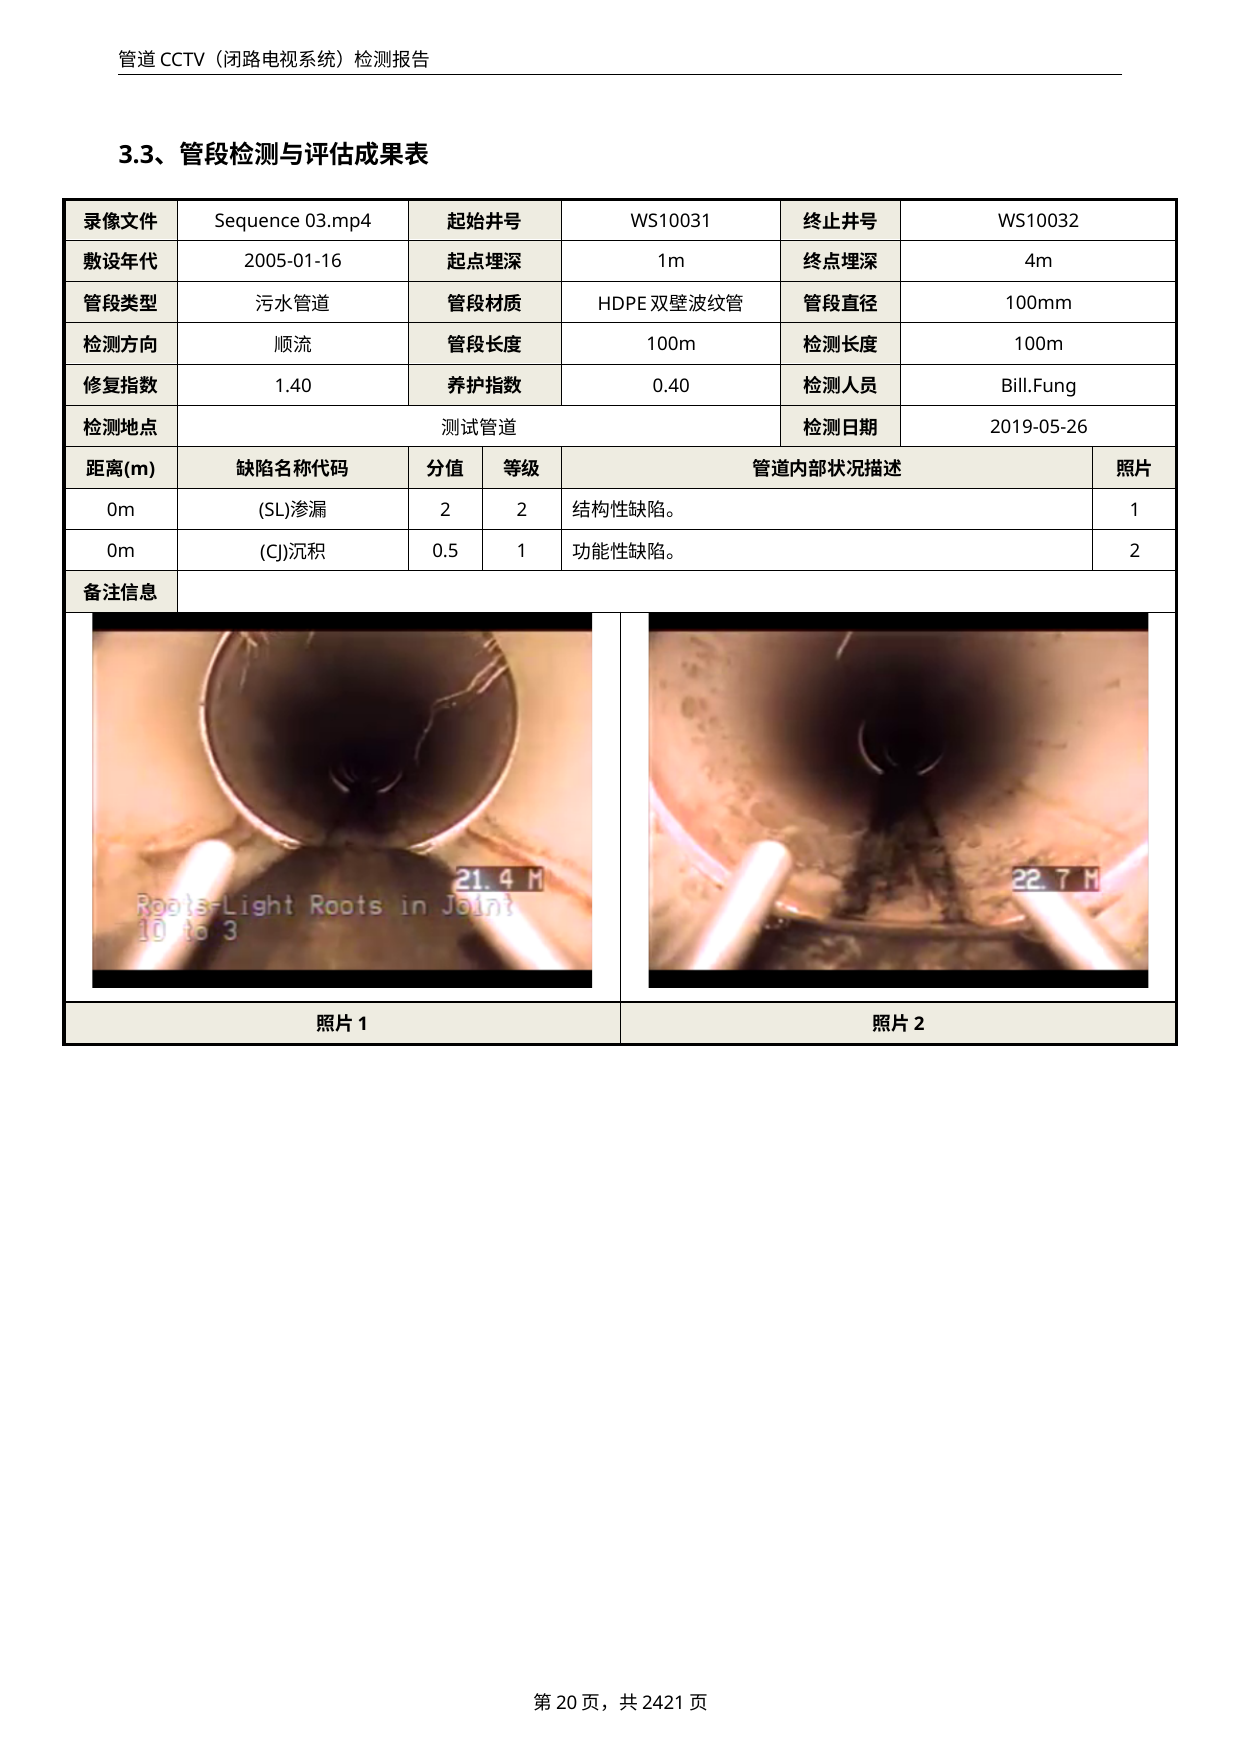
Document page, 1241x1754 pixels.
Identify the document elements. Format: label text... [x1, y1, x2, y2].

table_cell 照片2 [621, 1003, 1175, 1043]
table_cell [66, 613, 620, 1001]
subtitle 3.3、管段检测与评估成果表 [118, 121, 1122, 186]
table_cell 0.5 [409, 530, 482, 570]
table_cell 备注信息 [66, 571, 177, 612]
table_cell 管段长度 [409, 323, 561, 363]
table_cell 管段材质 [409, 282, 561, 322]
table_cell 养护指数 [409, 365, 561, 405]
table_cell 检测方向 [66, 323, 177, 363]
table_cell [621, 613, 1175, 1001]
table_cell 顺流 [178, 323, 408, 363]
table_cell 缺陷名称代码 [178, 447, 408, 488]
table_cell 管道内部状况描述 [562, 447, 1092, 488]
table_cell 检测日期 [781, 406, 900, 446]
table_cell 检测地点 [66, 406, 177, 446]
table_header 终止井号 [781, 201, 900, 239]
table_cell 0m [66, 489, 177, 529]
table_cell 1.40 [178, 365, 408, 405]
table_cell 0m [66, 530, 177, 570]
table_header 起始井号 [409, 201, 561, 239]
table_cell (SL)渗漏 [178, 489, 408, 529]
table_cell 1m [562, 241, 780, 281]
table_cell 管段直径 [781, 282, 900, 322]
table_cell [178, 571, 1175, 612]
table_cell 2 [409, 489, 482, 529]
table_cell Bill.Fung [901, 365, 1175, 405]
table_cell 100m [562, 323, 780, 363]
table_cell (CJ)沉积 [178, 530, 408, 570]
table_cell 管段类型 [66, 282, 177, 322]
table_cell 100mm [901, 282, 1175, 322]
table_cell 功能性缺陷。 [562, 530, 1092, 570]
table_cell 0.40 [562, 365, 780, 405]
table_cell 终点埋深 [781, 241, 900, 281]
table_cell 距离(m) [66, 447, 177, 488]
table_cell 敷设年代 [66, 241, 177, 281]
table_header Sequence 03.mp4 [178, 201, 408, 239]
table_cell 分值 [409, 447, 482, 488]
table_cell 起点埋深 [409, 241, 561, 281]
table_cell 2005-01-16 [178, 241, 408, 281]
table_cell 2 [1093, 530, 1175, 570]
table_cell 照片 [1093, 447, 1175, 488]
table_cell 100m [901, 323, 1175, 363]
picture [648, 612, 1149, 988]
table_cell 等级 [483, 447, 561, 488]
table_cell 测试管道 [178, 406, 780, 446]
table_header 录像文件 [66, 201, 177, 239]
table_cell 照片1 [66, 1003, 620, 1043]
table_cell 2019-05-26 [901, 406, 1175, 446]
table_cell HDPE双壁波纹管 [562, 282, 780, 322]
picture [92, 612, 593, 988]
table_header WS10031 [562, 201, 780, 239]
table_cell 污水管道 [178, 282, 408, 322]
table_cell 2 [483, 489, 561, 529]
table_cell 检测人员 [781, 365, 900, 405]
table_header WS10032 [901, 201, 1175, 239]
table_cell 1 [1093, 489, 1175, 529]
table_cell 检测长度 [781, 323, 900, 363]
table_cell 修复指数 [66, 365, 177, 405]
table_cell 结构性缺陷。 [562, 489, 1092, 529]
table_cell 1 [483, 530, 561, 570]
table_cell 4m [901, 241, 1175, 281]
